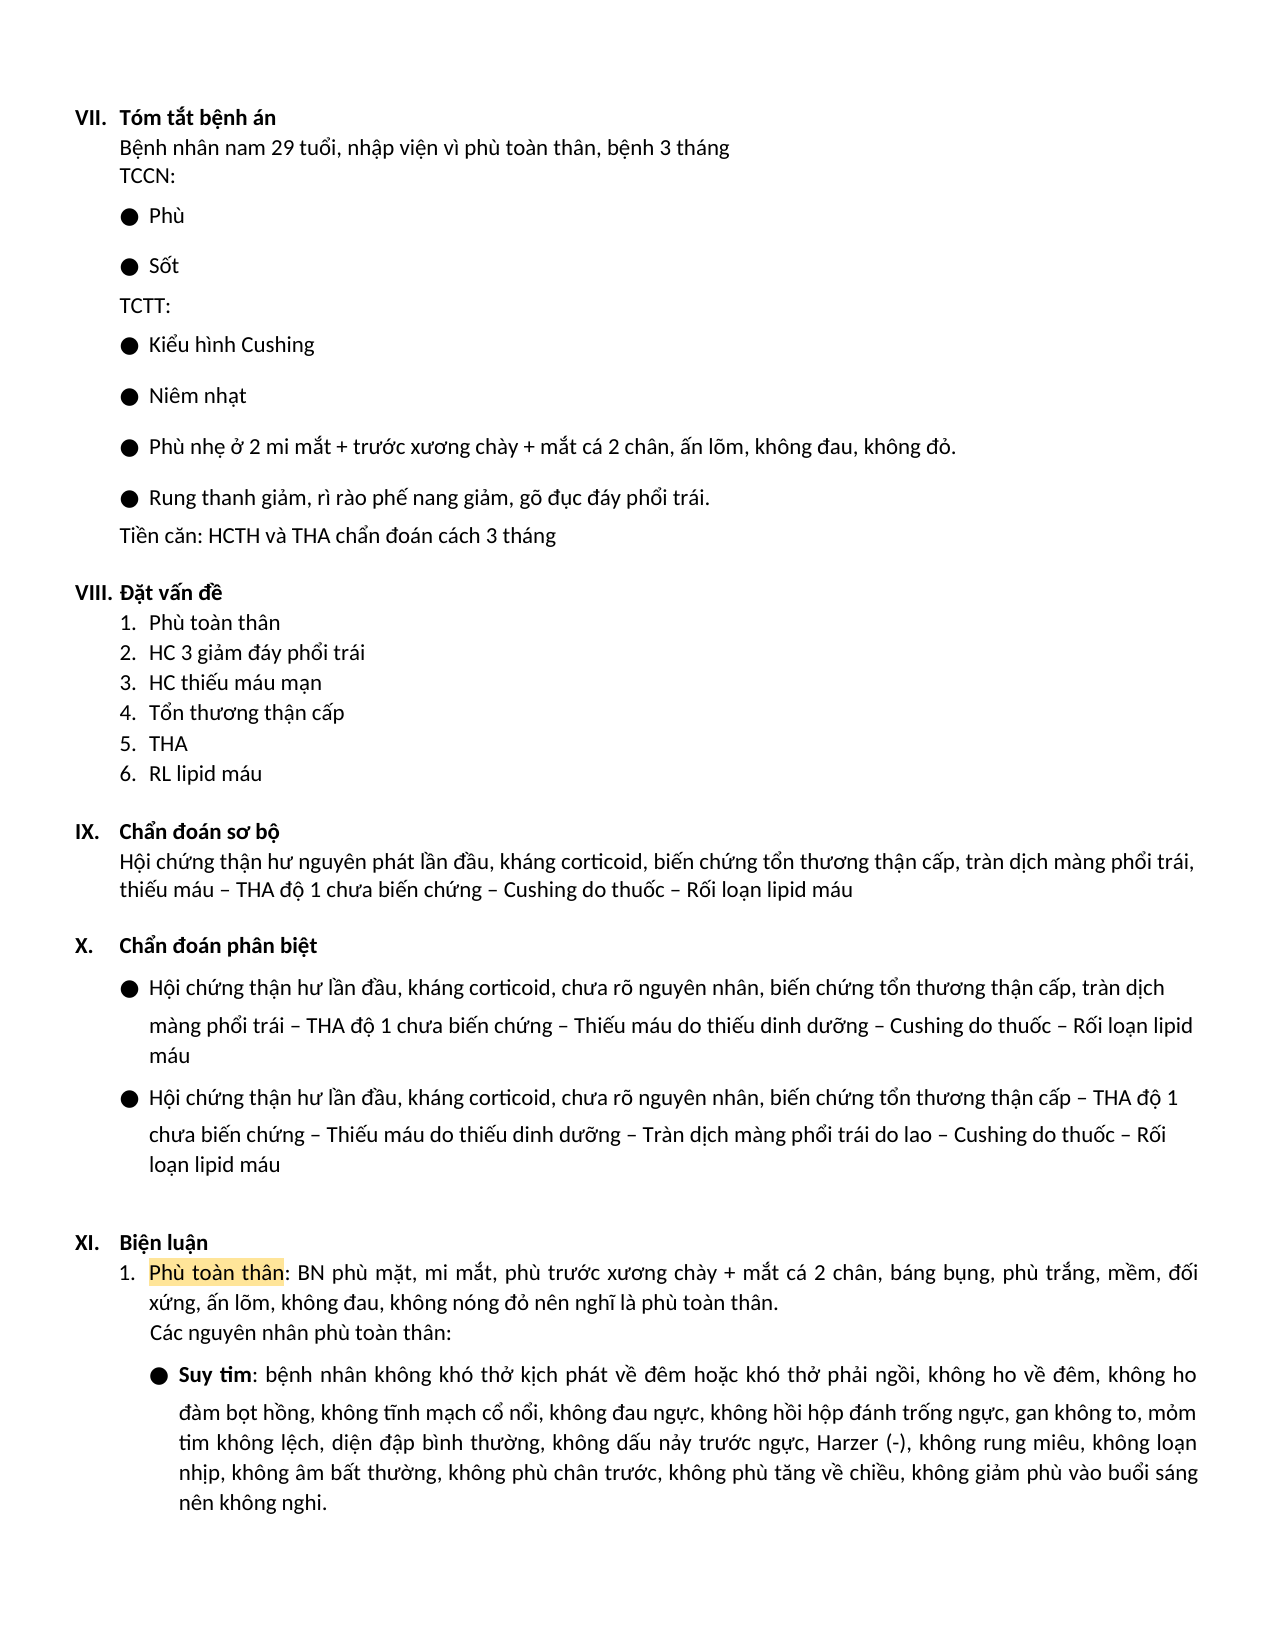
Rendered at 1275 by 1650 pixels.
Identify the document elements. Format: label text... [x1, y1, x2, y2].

list Tóm tắt bệnh án [75, 103, 1200, 131]
text TCTT: [119, 291, 1200, 319]
list Tổn thương thận cấp [119, 698, 1200, 727]
list Chẩn đoán sơ bộ [75, 817, 1200, 845]
list THA [119, 729, 1200, 757]
list Niêm nhạt [119, 369, 1200, 416]
text Các nguyên nhân phù toàn thân: [150, 1318, 1200, 1346]
list Hội chứng thận hư lần đầu, kháng corticoid, chưa rõ nguyên nhân, biến chứng tổn thương thận cấp, tràn dịch màng phổi trái – THA độ 1 chưa biến chứng – Thiếu máu do thiếu dinh dưỡng – Cushing do thuốc – Rối loạn lipid máu [119, 962, 1200, 1069]
text Hội chứng thận hư nguyên phát lần đầu, kháng corticoid, biến chứng tổn thương thận cấp, tràn dịch màng phổi trái, thiếu máu – THA độ 1 chưa biến chứng – Cushing do thuốc – Rối loạn lipid máu [119, 847, 1200, 903]
list Hội chứng thận hư lần đầu, kháng corticoid, chưa rõ nguyên nhân, biến chứng tổn thương thận cấp – THA độ 1 chưa biến chứng – Thiếu máu do thiếu dinh dưỡng – Tràn dịch màng phổi trái do lao – Cushing do thuốc – Rối loạn lipid máu [119, 1071, 1200, 1179]
list Phù [119, 189, 1200, 236]
list Phù nhẹ ở 2 mi mắt + trước xương chày + mắt cá 2 chân, ấn lõm, không đau, không đỏ. [119, 420, 1200, 467]
list Đặt vấn đề [75, 578, 1200, 606]
list Sốt [119, 240, 1200, 287]
list Rung thanh giảm, rì rào phế nang giảm, gõ đục đáy phổi trái. [119, 471, 1200, 518]
list HC thiếu máu mạn [119, 668, 1200, 696]
text Bệnh nhân nam 29 tuổi, nhập viện vì phù toàn thân, bệnh 3 tháng [119, 133, 1200, 161]
list Suy tim: bệnh nhân không khó thở kịch phát về đêm hoặc khó thở phải ngồi, không ho về đêm, không ho đàm bọt hồng, không tĩnh mạch cổ nổi, không đau ngực, không hồi hộp đánh trống ngực, gan không to, mỏm tim không lệch, diện đập bình thường, không dấu nảy trước ngực, Harzer (-), không rung miêu, không loạn nhịp, không âm bất thường, không phù chân trước, không phù tăng về chiều, không giảm phù vào buổi sáng nên không nghi. [149, 1348, 1200, 1516]
list Kiểu hình Cushing [119, 319, 1200, 366]
list HC 3 giảm đáy phổi trái [119, 638, 1200, 666]
list Phù toàn thân: BN phù mặt, mi mắt, phù trước xương chày + mắt cá 2 chân, báng bụng, phù trắng, mềm, đối xứng, ấn lõm, không đau, không nóng đỏ nên nghĩ là phù toàn thân. [118, 1258, 1200, 1316]
text TCCN: [119, 161, 1200, 189]
list Phù toàn thân [119, 608, 1200, 636]
list Chẩn đoán phân biệt [75, 931, 1200, 959]
text Tiền căn: HCTH và THA chẩn đoán cách 3 tháng [119, 522, 1200, 550]
list Biện luận [75, 1228, 1200, 1256]
list RL lipid máu [119, 759, 1200, 787]
